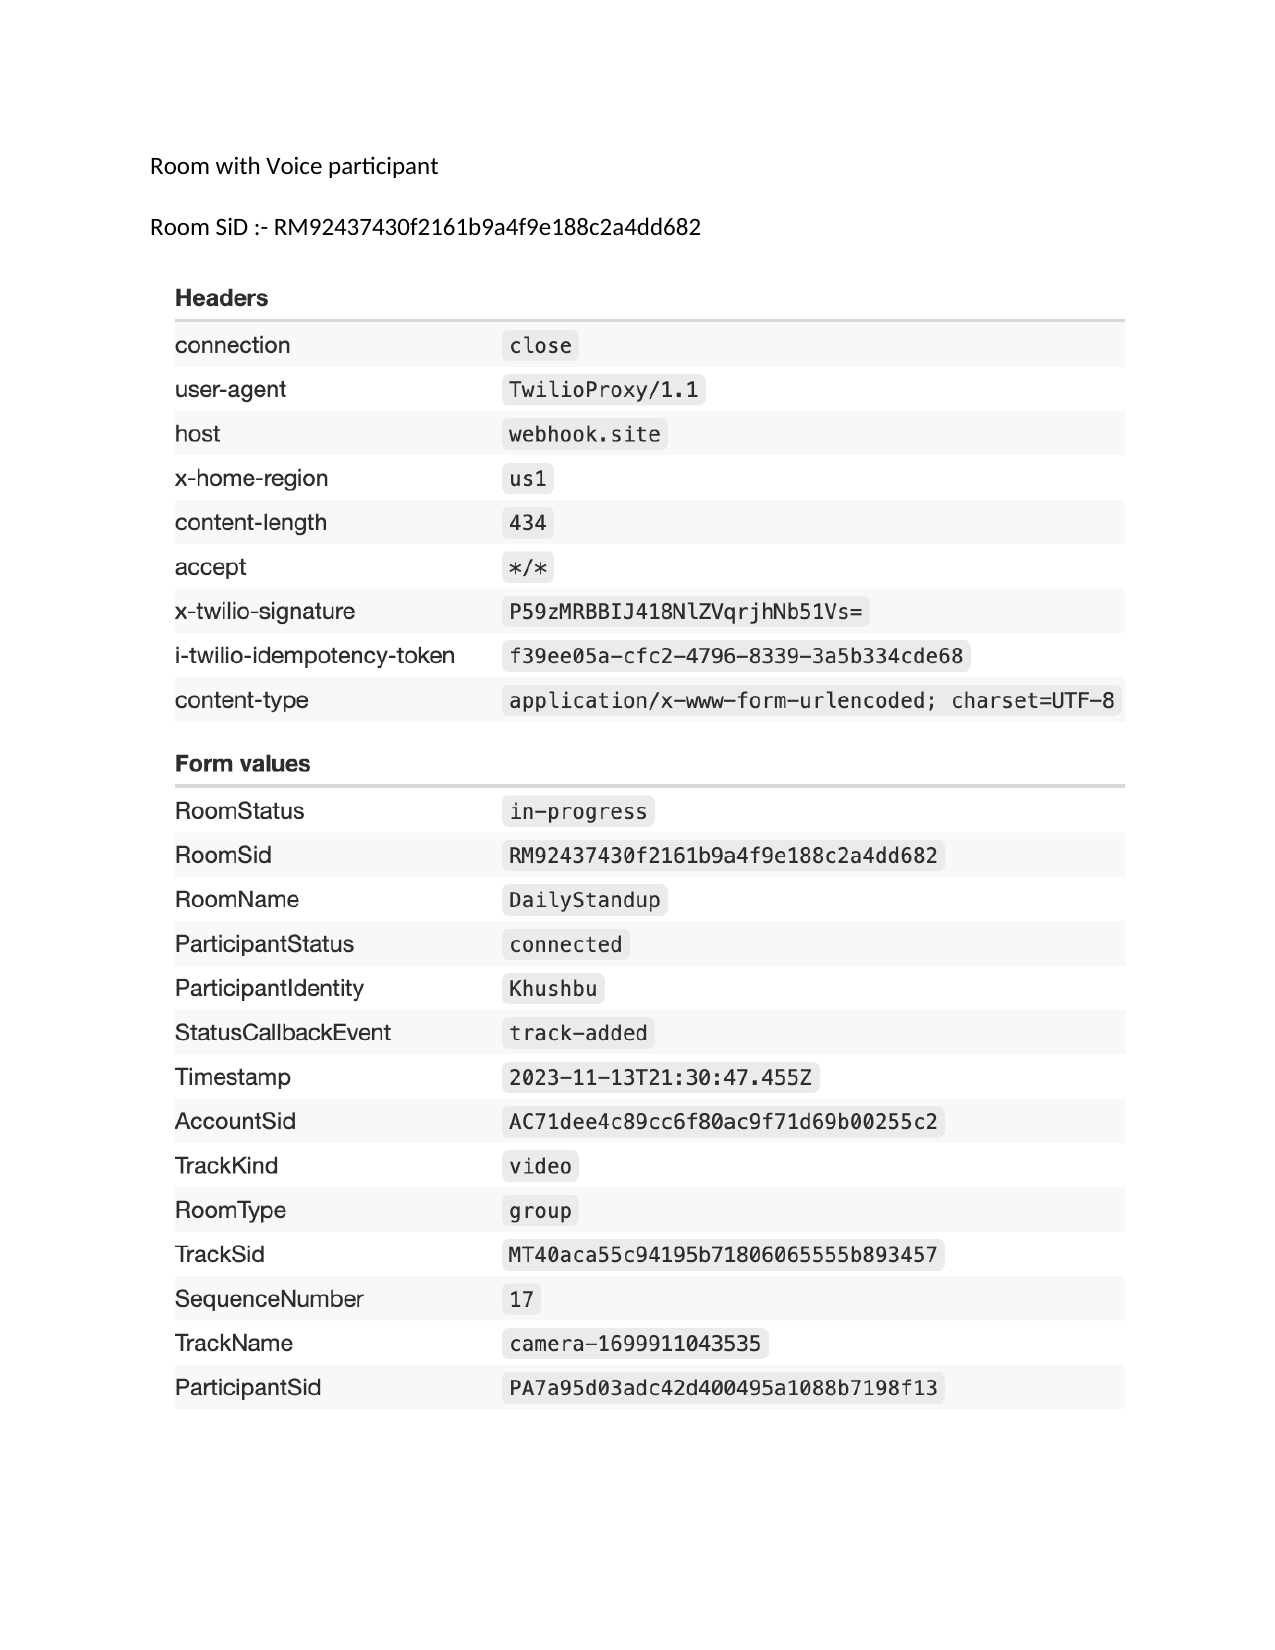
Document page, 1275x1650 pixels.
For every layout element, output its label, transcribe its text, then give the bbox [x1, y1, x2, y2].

text Room with Voice participant [150, 150, 1125, 181]
text Room SiD :- RM92437430f2161b9a4f9e188c2a4dd682 [150, 211, 1125, 242]
picture [150, 272, 1125, 1430]
